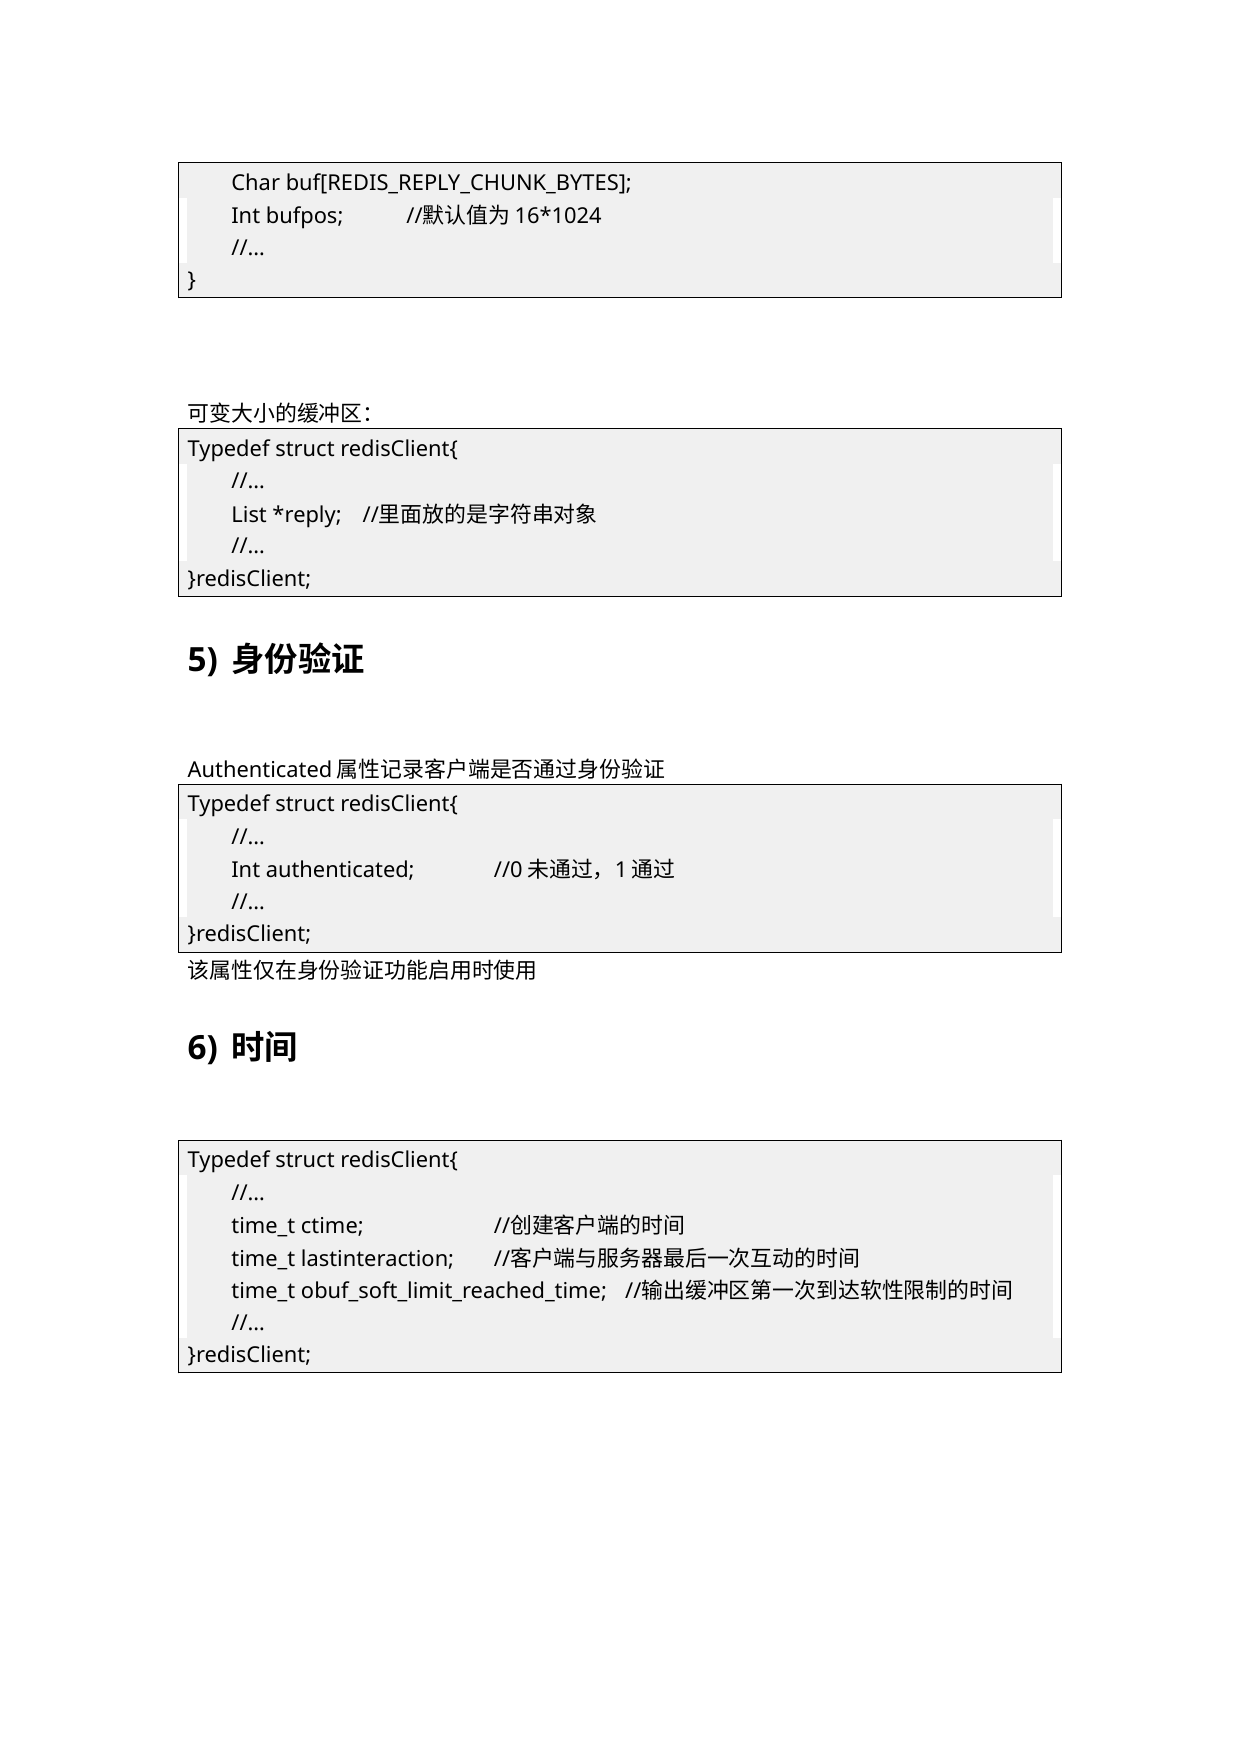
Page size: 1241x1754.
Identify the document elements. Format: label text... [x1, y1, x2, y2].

text time_t obuf_soft_limit_reached_time; //输出缓冲区第一次到达软性限制的时间 [187, 1273, 1053, 1305]
text //… [187, 1175, 1053, 1208]
text Typedef struct redisClient{ [179, 785, 1061, 819]
subtitle 时间 [187, 1012, 1053, 1077]
text Int authenticated; //0未通过，1通过 [187, 852, 1053, 884]
text //… [187, 464, 1053, 496]
text //… [187, 1305, 1053, 1335]
text Char buf[REDIS_REPLY_CHUNK_BYTES]; [179, 163, 1061, 198]
text Typedef struct redisClient{ [179, 429, 1061, 464]
text 该属性仅在身份验证功能启用时使用 [187, 953, 1053, 985]
text //… [187, 230, 1053, 259]
text time_t ctime; //创建客户端的时间 [187, 1208, 1053, 1240]
text }redisClient; [179, 914, 1061, 952]
text Int bufpos; //默认值为16*1024 [187, 198, 1053, 230]
text }redisClient; [179, 1335, 1061, 1372]
subtitle 身份验证 [187, 624, 1053, 689]
text } [179, 259, 1061, 297]
text Authenticated属性记录客户端是否通过身份验证 [187, 751, 1053, 784]
text //… [187, 529, 1053, 558]
text Typedef struct redisClient{ [179, 1141, 1061, 1175]
text List *reply; //里面放的是字符串对象 [187, 496, 1053, 529]
text time_t lastinteraction; //客户端与服务器最后一次互动的时间 [187, 1240, 1053, 1273]
text 可变大小的缓冲区： [187, 396, 1053, 428]
text }redisClient; [179, 558, 1061, 596]
text //… [187, 819, 1053, 852]
text //… [187, 884, 1053, 914]
